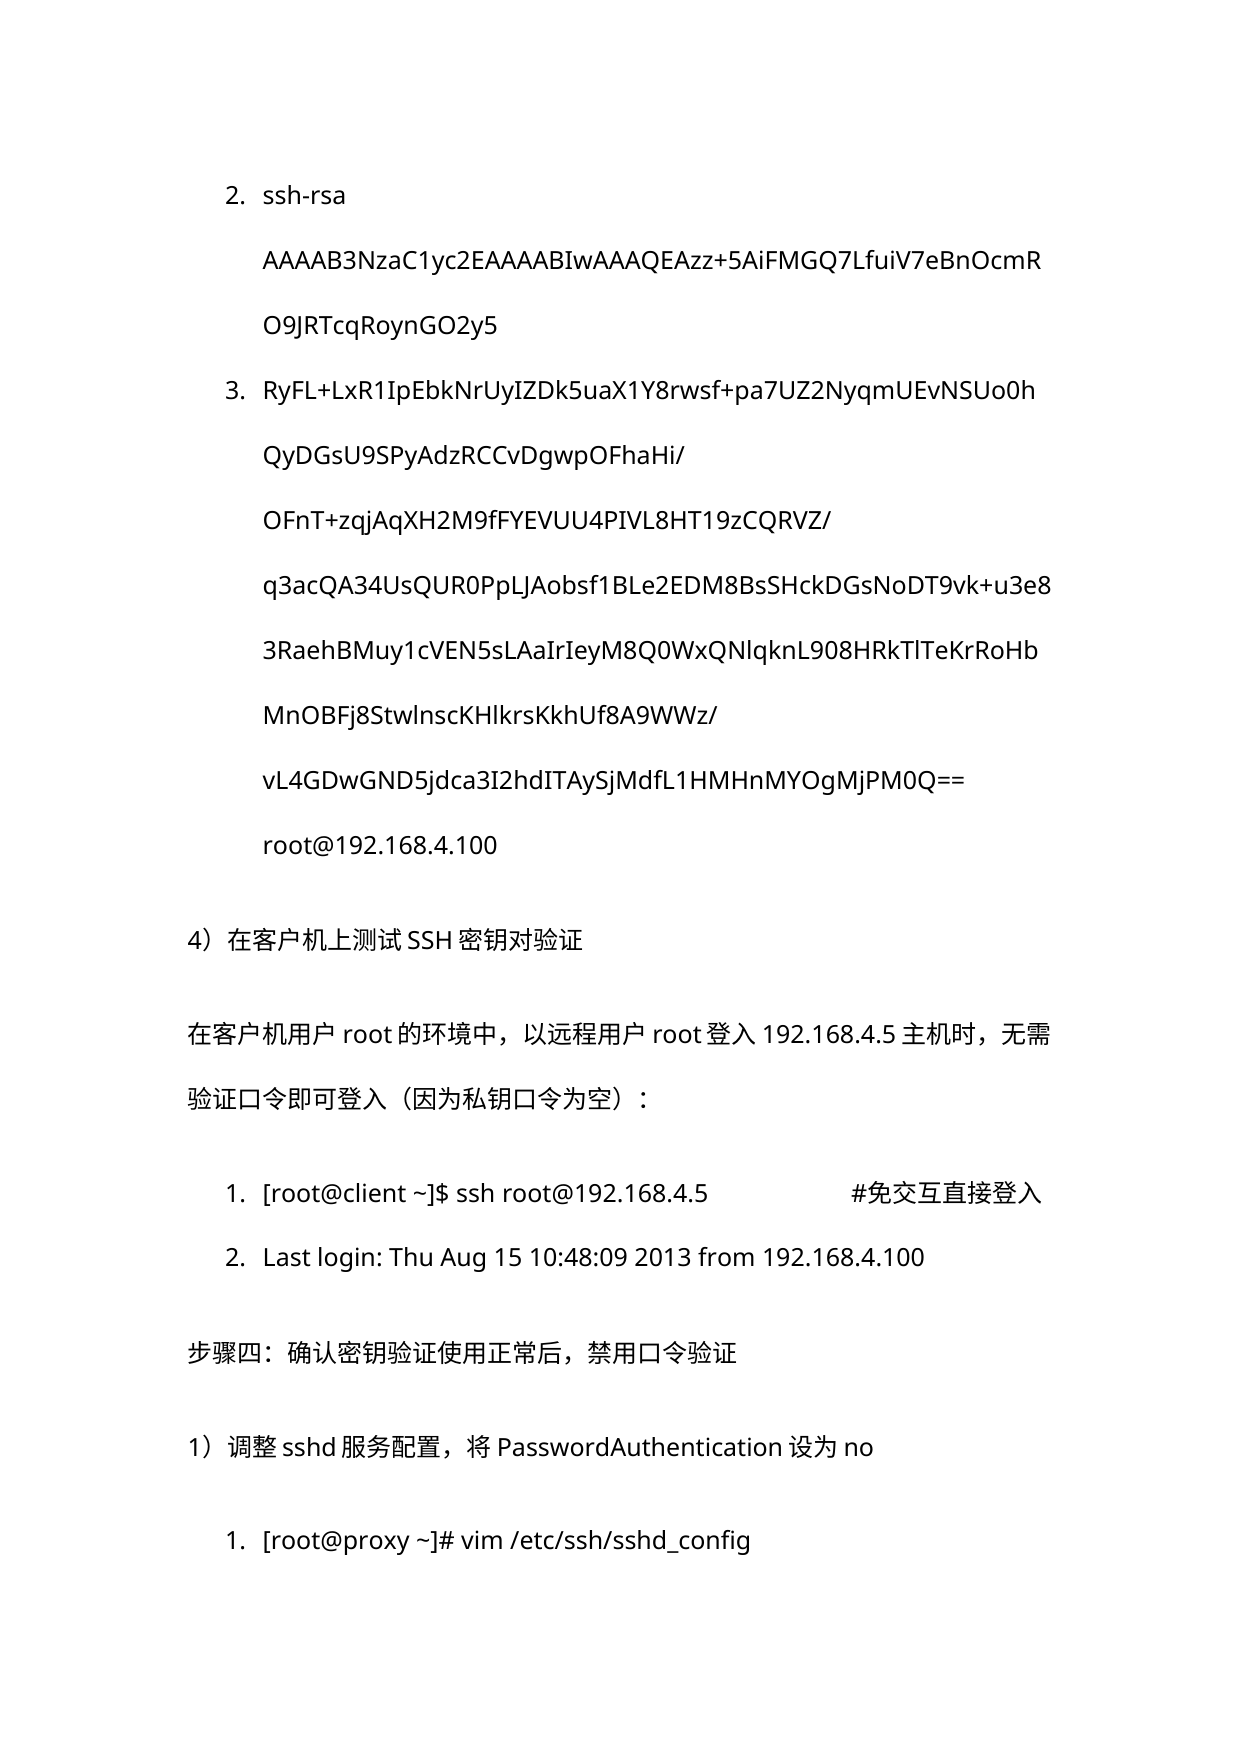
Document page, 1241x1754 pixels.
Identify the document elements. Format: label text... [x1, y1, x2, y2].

list [root@client ~]$ ssh root@192.168.4.5 #免交互直接登入 [225, 1159, 1053, 1224]
text 4）在客户机上测试SSH密钥对验证 [187, 906, 1053, 971]
list ssh-rsa AAAAB3NzaC1yc2EAAAABIwAAAQEAzz+5AiFMGQ7LfuiV7eBnOcmRO9JRTcqRoynGO2y5 [225, 162, 1053, 357]
list [root@proxy ~]# vim /etc/ssh/sshd_config [225, 1507, 1053, 1572]
list RyFL+LxR1IpEbkNrUyIZDk5uaX1Y8rwsf+pa7UZ2NyqmUEvNSUo0hQyDGsU9SPyAdzRCCvDgwpOFhaHi/OFnT+zqjAqXH2M9fFYEVUU4PIVL8HT19zCQRVZ/q3acQA34UsQUR0PpLJAobsf1BLe2EDM8BsSHckDGsNoDT9vk+u3e83RaehBMuy1cVEN5sLAaIrIeyM8Q0WxQNlqknL908HRkTlTeKrRoHbMnOBFj8StwlnscKHlkrsKkhUf8A9WWz/vL4GDwGND5jdca3I2hdITAySjMdfL1HMHnMYOgMjPM0Q== root@192.168.4.100 [225, 357, 1053, 877]
text 1）调整sshd服务配置，将PasswordAuthentication设为no [187, 1413, 1053, 1478]
list Last login: Thu Aug 15 10:48:09 2013 from 192.168.4.100 [225, 1224, 1053, 1289]
text 步骤四：确认密钥验证使用正常后，禁用口令验证 [187, 1319, 1053, 1384]
text 在客户机用户root的环境中，以远程用户root登入192.168.4.5主机时，无需验证口令即可登入（因为私钥口令为空）： [187, 1000, 1053, 1130]
